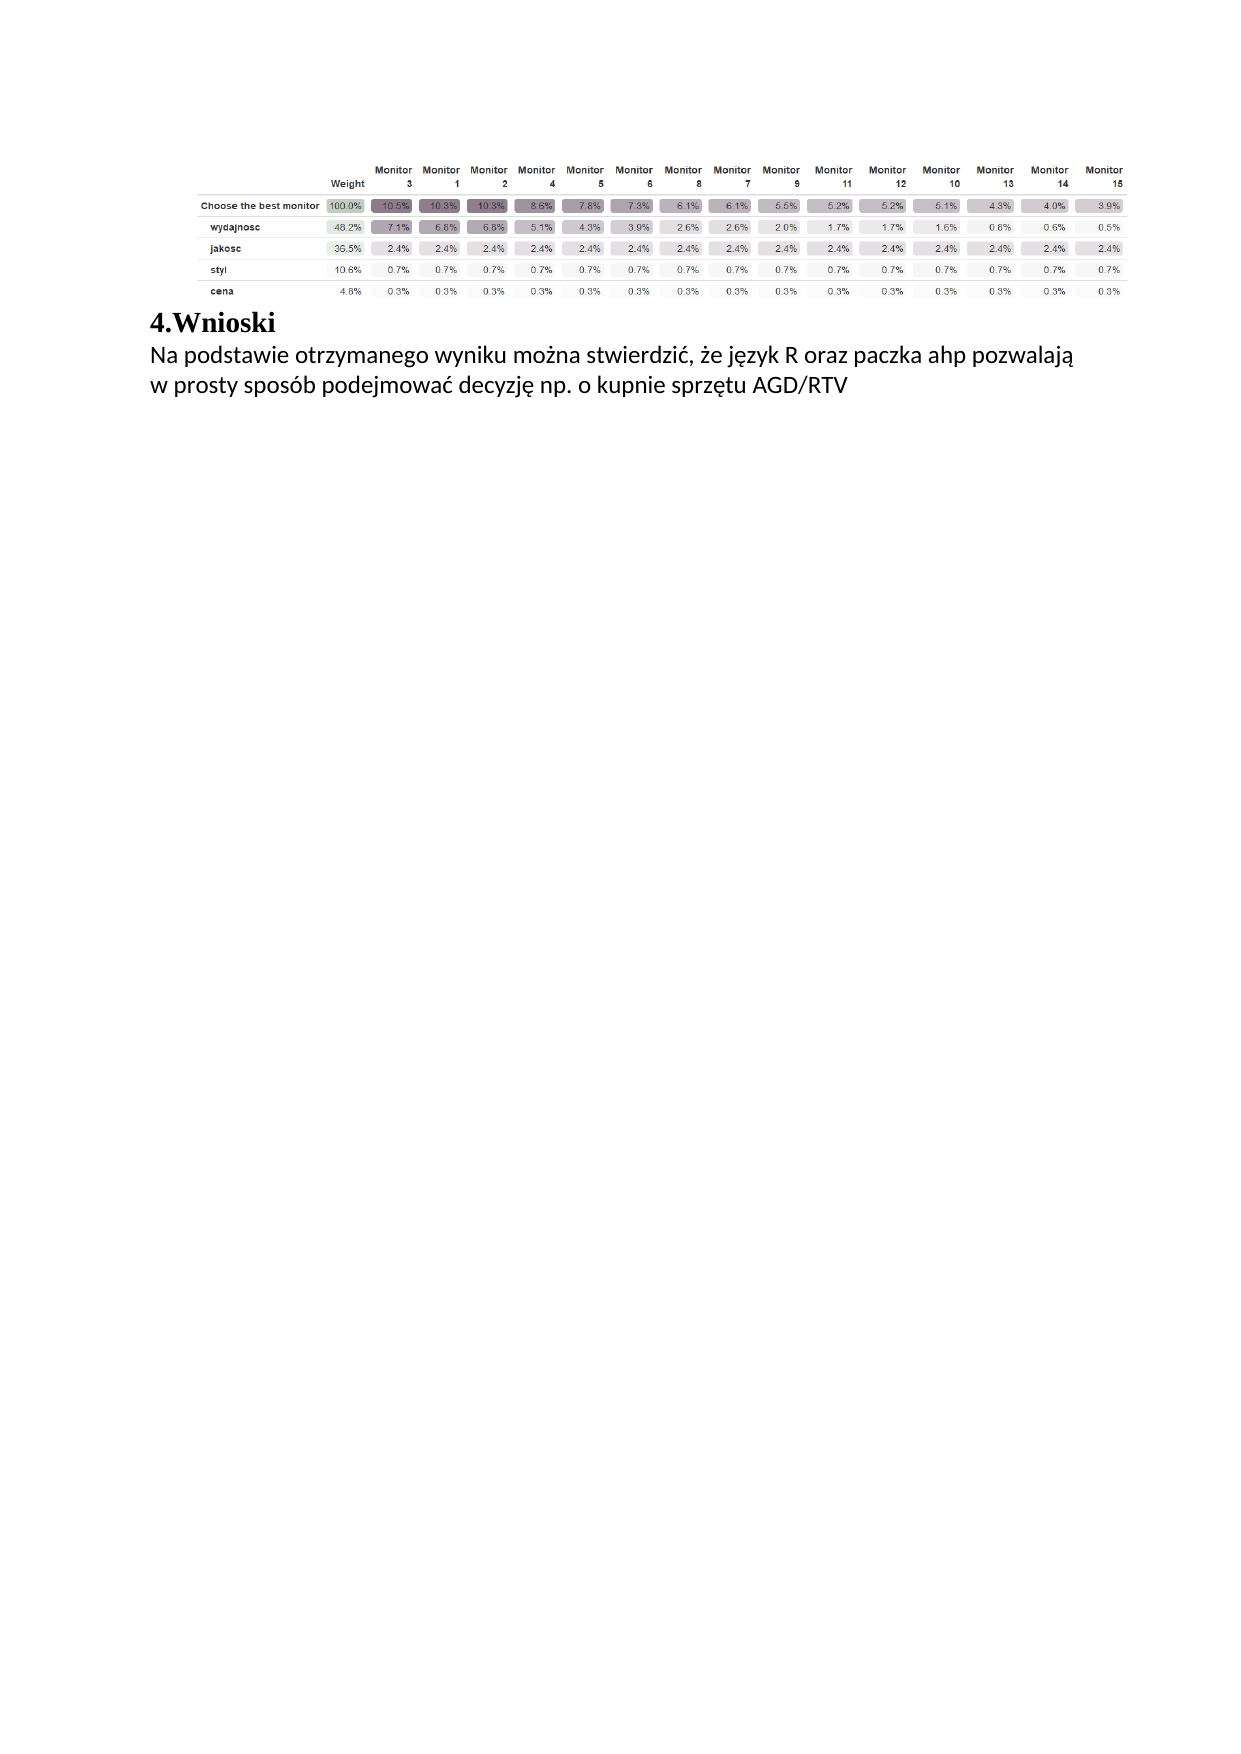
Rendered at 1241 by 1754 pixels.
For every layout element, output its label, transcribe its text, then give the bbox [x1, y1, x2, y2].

picture [187, 150, 1128, 306]
text Na podstawie otrzymanego wyniku można stwierdzić, że język R oraz paczka ahp pozwalają w prosty sposób podejmować decyzję np. o kupnie sprzętu AGD/RTV [150, 339, 1090, 400]
